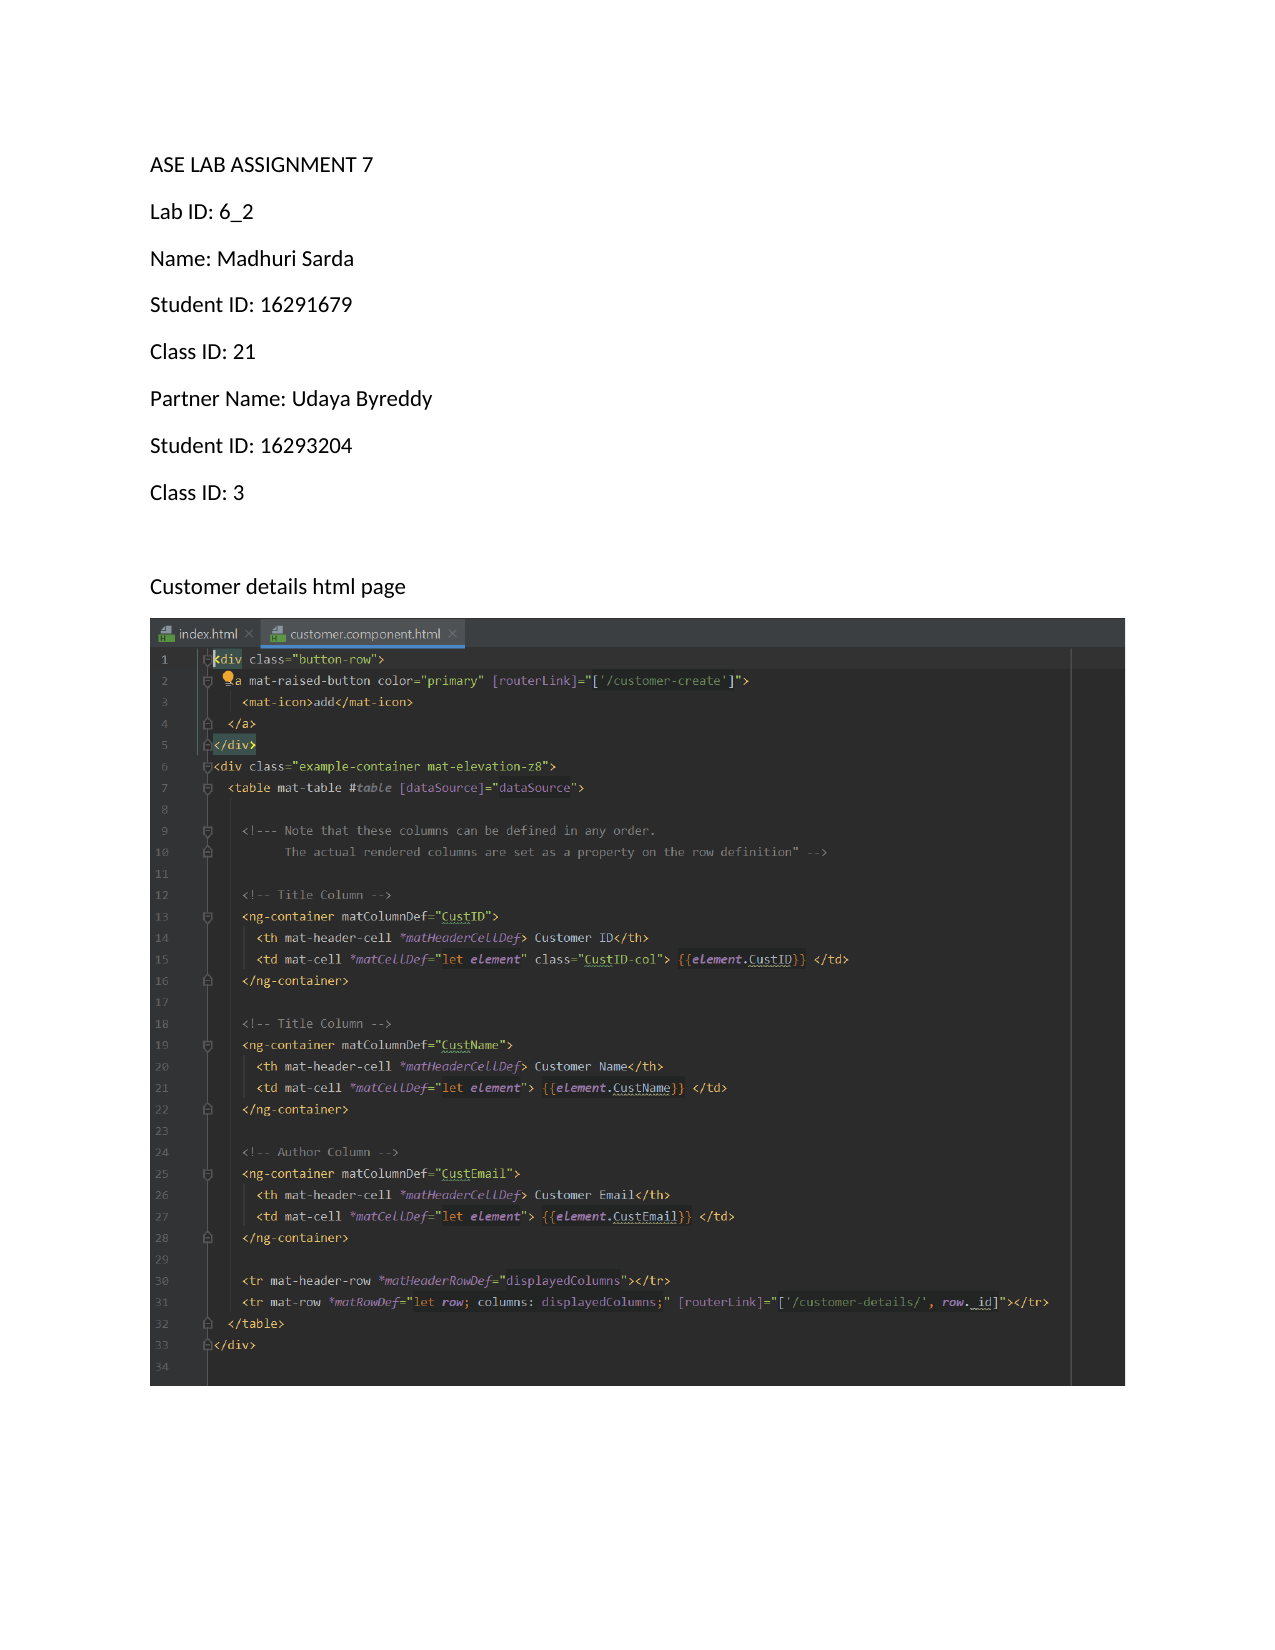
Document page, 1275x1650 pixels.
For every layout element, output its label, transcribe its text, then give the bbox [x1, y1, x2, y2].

text Student ID: 16291679 [150, 291, 1125, 319]
text Class ID: 21 [150, 337, 1125, 366]
text Class ID: 3 [150, 478, 1125, 506]
text Student ID: 16293204 [150, 431, 1125, 459]
text ASE LAB ASSIGNMENT 7 [150, 150, 1125, 178]
text Customer details html page [150, 572, 1125, 600]
text Name: Madhuri Sarda [150, 244, 1125, 272]
text Partner Name: Udaya Byreddy [150, 384, 1125, 412]
text Lab ID: 6_2 [150, 197, 1125, 225]
picture [150, 618, 1125, 1386]
